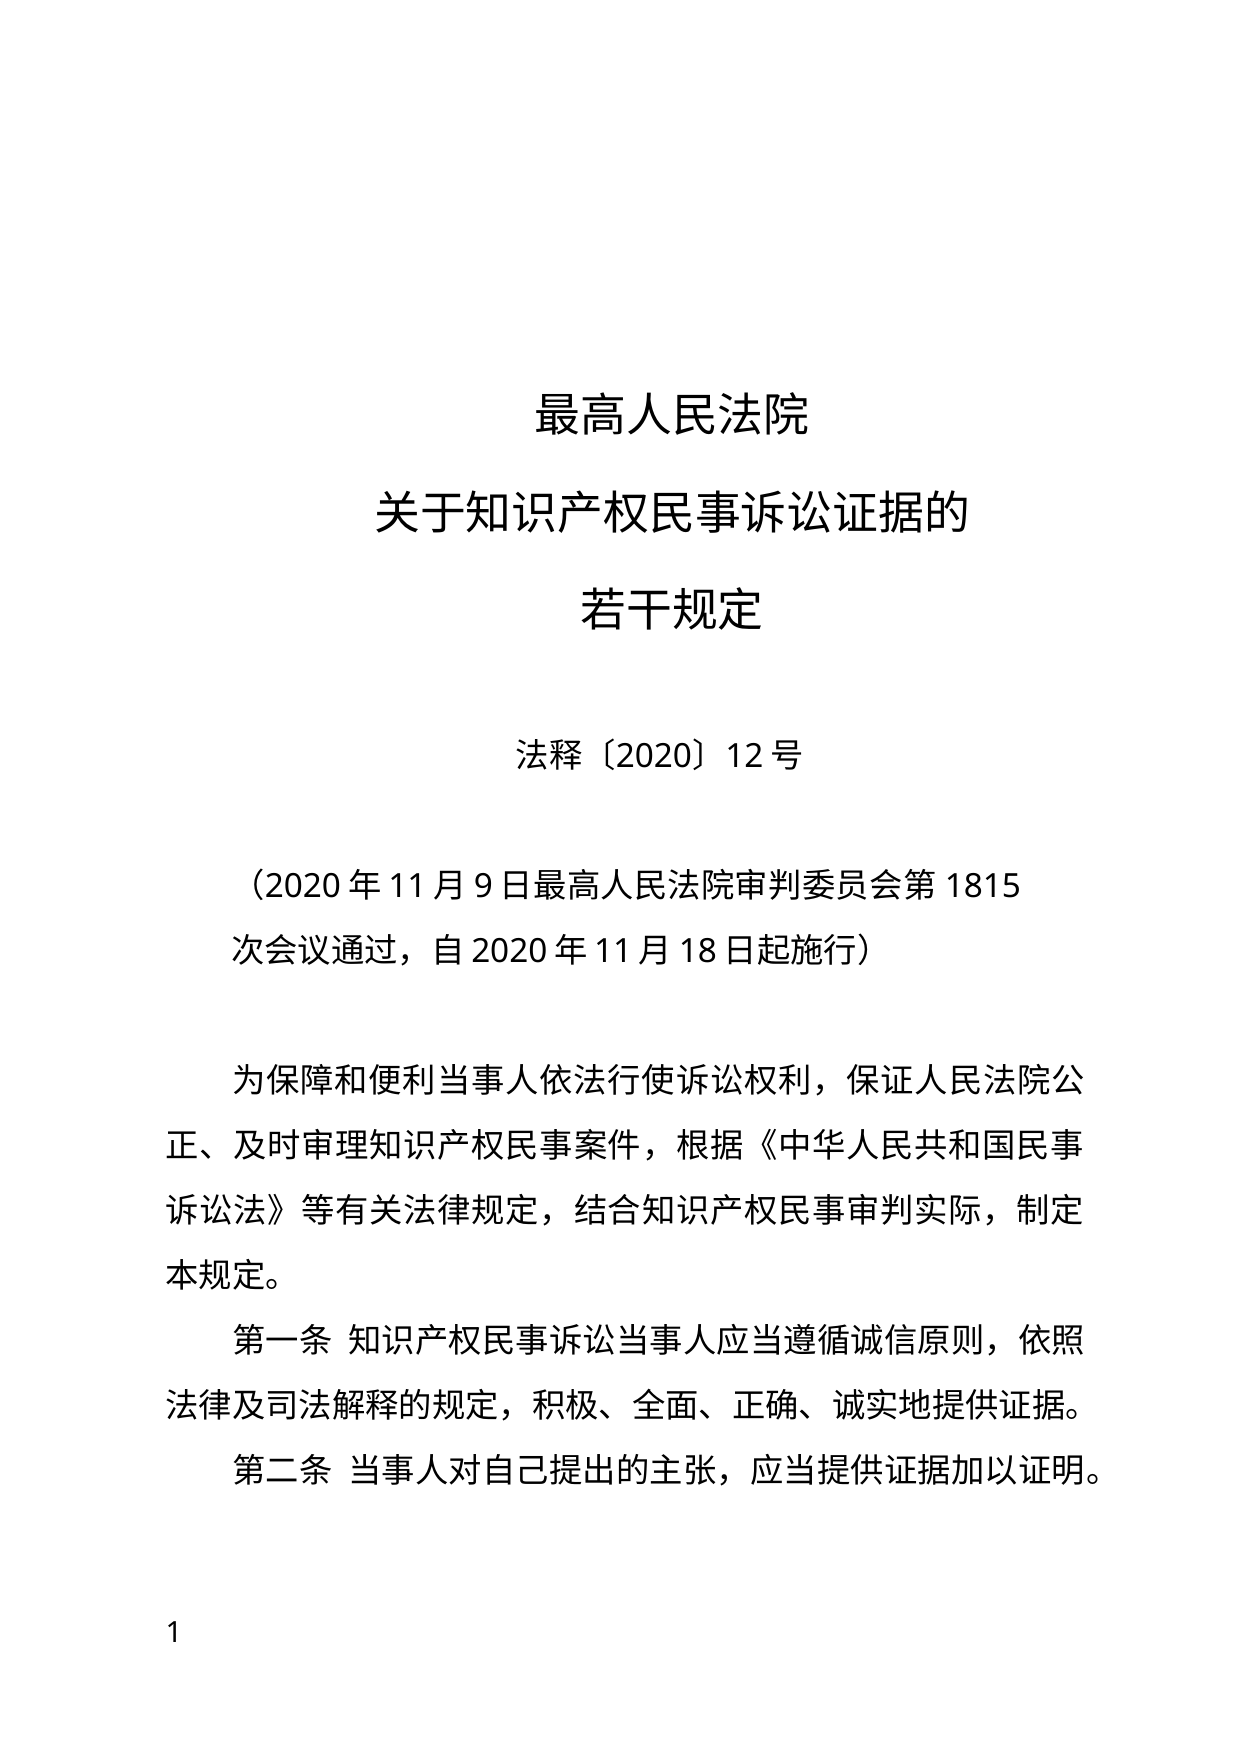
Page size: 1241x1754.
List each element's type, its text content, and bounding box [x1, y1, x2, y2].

text （2020年11月9日最高人民法院审判委员会第1815次会议通过，自2020年11月18日起施行） [231, 850, 1021, 980]
text 若干规定 [165, 558, 1087, 655]
text 第一条 知识产权民事诉讼当事人应当遵循诚信原则，依照法律及司法解释的规定，积极、全面、正确、诚实地提供证据。 [165, 1305, 1087, 1435]
text 为保障和便利当事人依法行使诉讼权利，保证人民法院公正、及时审理知识产权民事案件，根据《中华人民共和国民事诉讼法》等有关法律规定，结合知识产权民事审判实际，制定本规定。 [165, 1045, 1087, 1305]
text 关于知识产权民事诉讼证据的 [165, 460, 1087, 558]
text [165, 1435, 1087, 1500]
text 法释〔2020〕12号 [165, 720, 1087, 785]
text 最高人民法院 [165, 363, 1087, 460]
